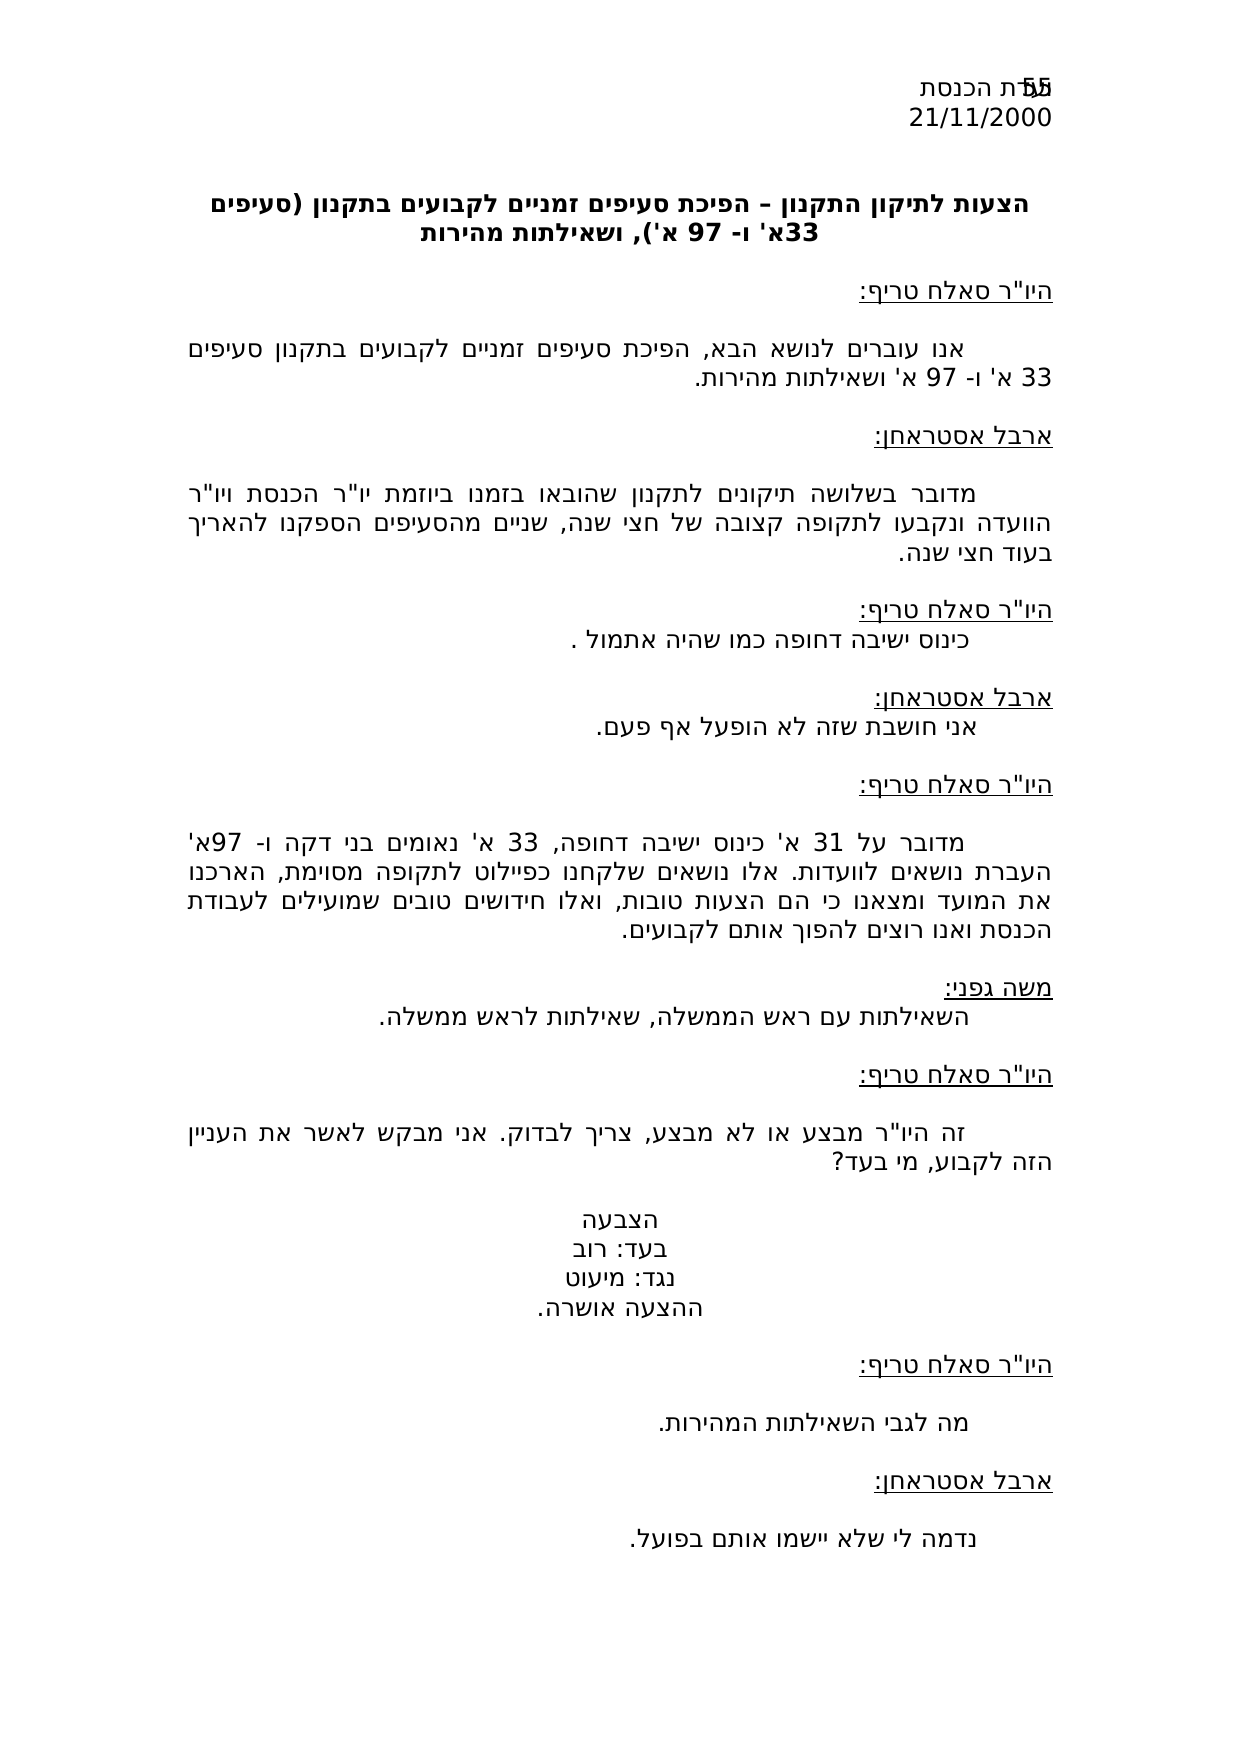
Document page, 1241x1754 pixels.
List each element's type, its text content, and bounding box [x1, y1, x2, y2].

text היו"ר סאלח טריף: [187, 276, 1053, 306]
text זה היו"ר מבצע או לא מבצע, צריך לבדוק. אני מבקש לאשר את העניין הזה לקבוע, מי בעד? [187, 1118, 1053, 1176]
text ארבל אסטראחן: [187, 683, 1053, 712]
text היו"ר סאלח טריף: [187, 770, 1053, 799]
text ארבל אסטראחן: [187, 1466, 1053, 1496]
text ההצעה אושרה. [187, 1293, 1053, 1322]
text מדובר על 31 א' כינוס ישיבה דחופה, 33 א' נאומים בני דקה ו- 97א' העברת נושאים לוועדות. אלו נושאים שלקחנו כפיילוט לתקופה מסוימת, הארכנו את המועד ומצאנו כי הם הצעות טובות, ואלו חידושים טובים שמועילים לעבודת הכנסת ואנו רוצים להפוך אותם לקבועים. [187, 828, 1053, 944]
text בעד: רוב [187, 1234, 1053, 1263]
text כינוס ישיבה דחופה כמו שהיה אתמול . [187, 625, 1053, 654]
text נדמה לי שלא יישמו אותם בפועל. [187, 1524, 1053, 1553]
text השאילתות עם ראש הממשלה, שאילתות לראש ממשלה. [187, 1002, 1053, 1031]
text היו"ר סאלח טריף: [187, 1351, 1053, 1380]
text הצבעה [187, 1205, 1053, 1234]
text ארבל אסטראחן: [187, 421, 1053, 451]
text הצעות לתיקון התקנון – הפיכת סעיפים זמניים לקבועים בתקנון (סעיפים 33א' ו- 97 א'), ושאילתות מהירות [187, 189, 1053, 248]
text מדובר בשלושה תיקונים לתקנון שהובאו בזמנו ביוזמת יו"ר הכנסת ויו"ר הוועדה ונקבעו לתקופה קצובה של חצי שנה, שניים מהסעיפים הספקנו להאריך בעוד חצי שנה. [187, 479, 1053, 567]
text היו"ר סאלח טריף: [187, 596, 1053, 625]
text אנו עוברים לנושא הבא, הפיכת סעיפים זמניים לקבועים בתקנון סעיפים 33 א' ו- 97 א' ושאילתות מהירות. [187, 334, 1053, 393]
text מה לגבי השאילתות המהירות. [187, 1408, 1053, 1438]
text משה גפני: [187, 973, 1053, 1002]
text אני חושבת שזה לא הופעל אף פעם. [187, 712, 1053, 741]
text היו"ר סאלח טריף: [187, 1060, 1053, 1089]
text נגד: מיעוט [187, 1263, 1053, 1293]
